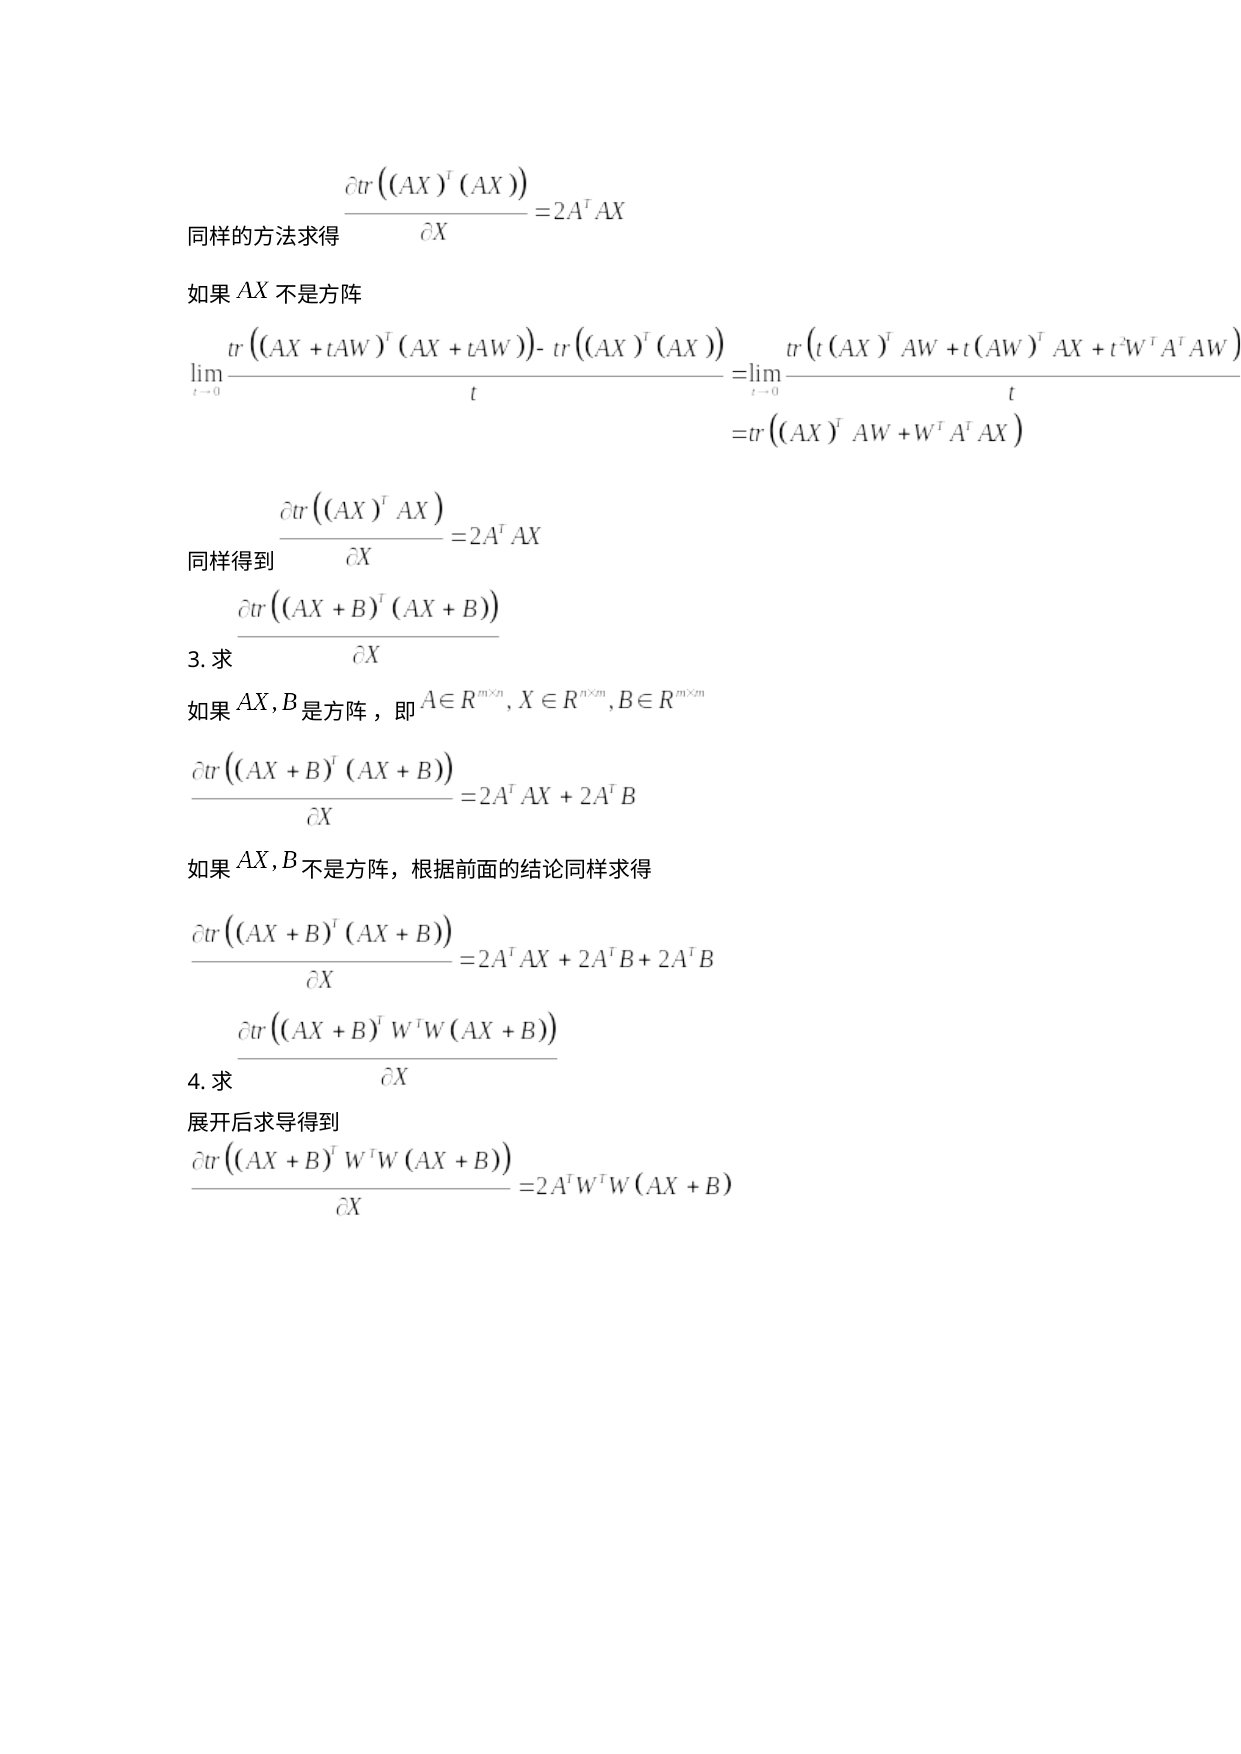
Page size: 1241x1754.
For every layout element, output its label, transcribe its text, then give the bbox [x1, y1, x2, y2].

text 同样得到 [187, 487, 1053, 584]
text 如果不是方阵 [187, 259, 1053, 324]
text 如果不是方阵，根据前面的结论同样求得 [187, 844, 1053, 909]
text 如果是方阵 ，即 [187, 682, 1053, 747]
text 展开后求导得到 [187, 1104, 1053, 1137]
text 同样的方法求得 [187, 162, 1053, 259]
text 4. 求 [187, 1007, 1053, 1104]
text 3. 求 [187, 584, 1053, 682]
